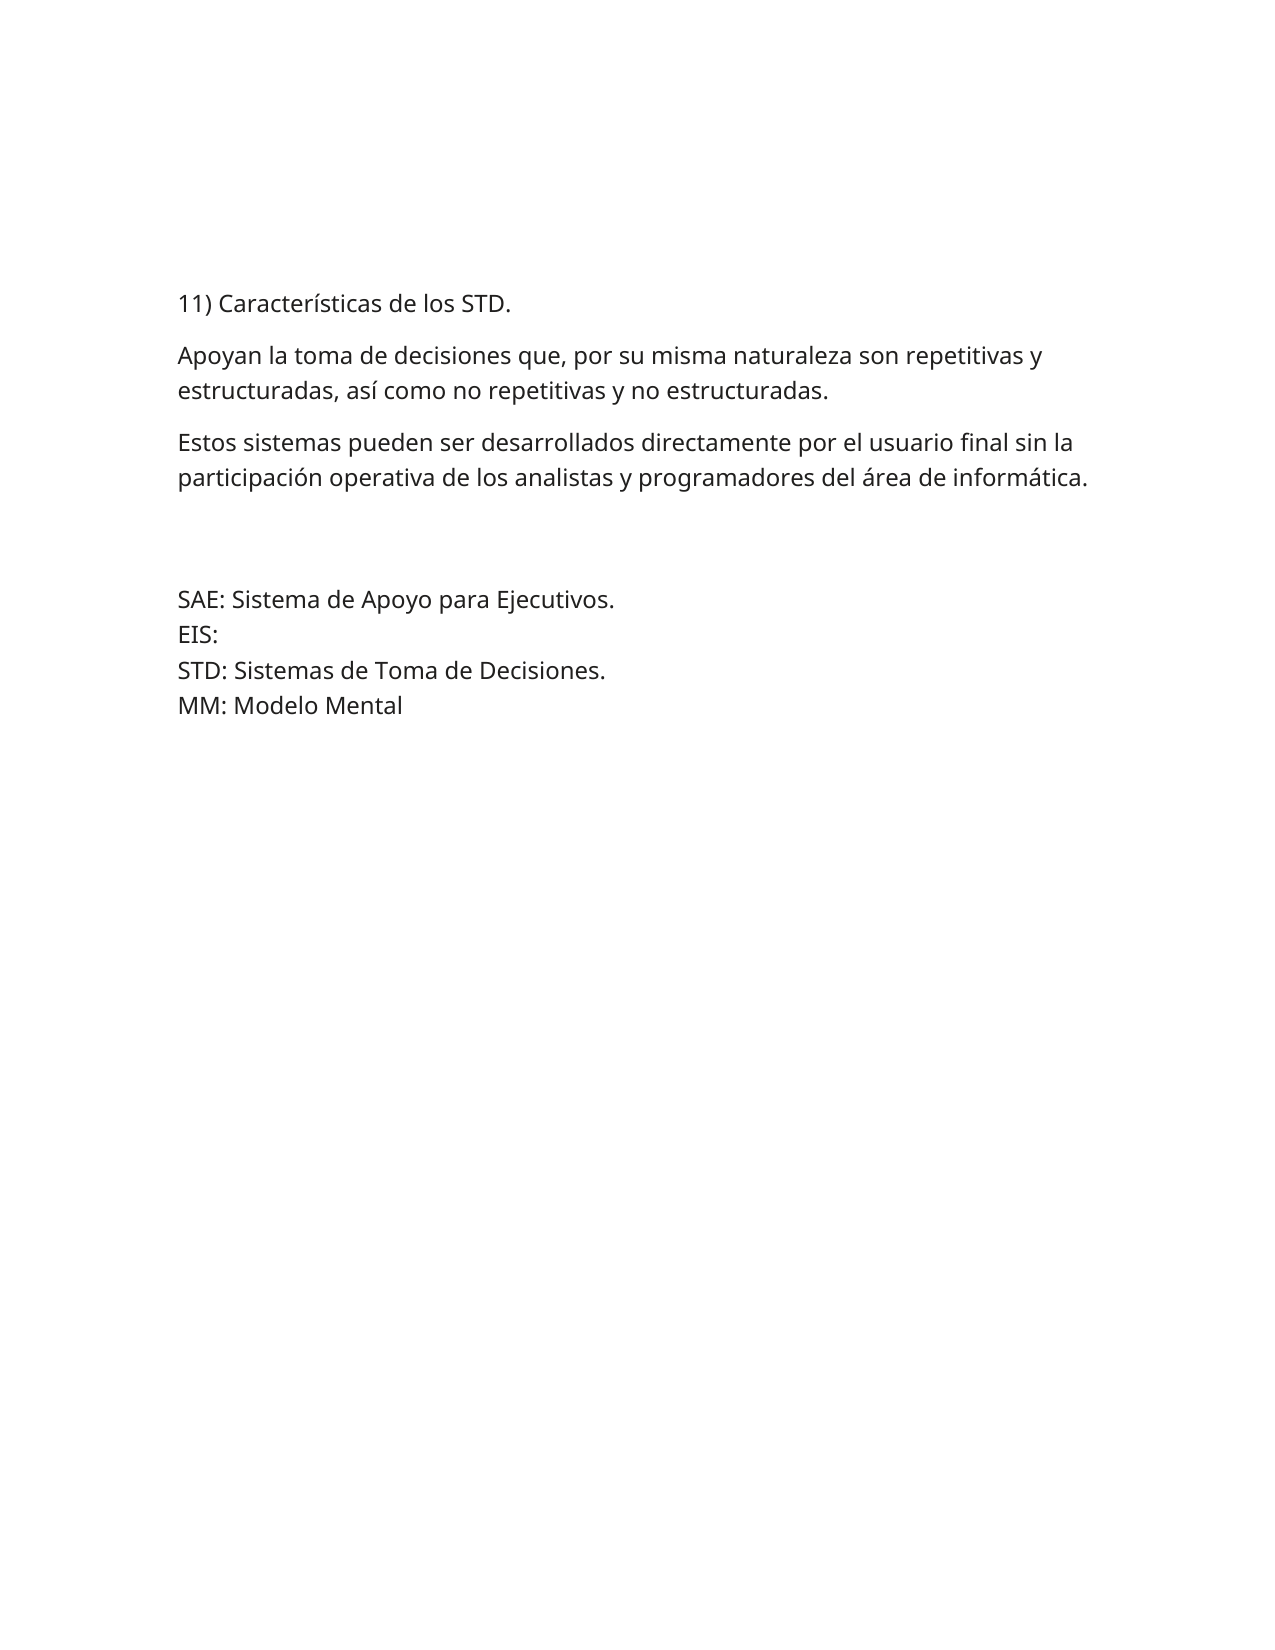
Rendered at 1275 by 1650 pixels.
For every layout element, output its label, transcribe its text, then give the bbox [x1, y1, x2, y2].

text Estos sistemas pueden ser desarrollados directamente por el usuario final sin la participación operativa de los analistas y programadores del área de informática. [177, 426, 1098, 493]
text SAE: Sistema de Apoyo para Ejecutivos. EIS: STD: Sistemas de Toma de Decisiones. MM: Modelo Mental [177, 513, 1098, 721]
text 11) Características de los STD. [177, 251, 1098, 319]
text Apoyan la toma de decisiones que, por su misma naturaleza son repetitivas y estructuradas, así como no repetitivas y no estructuradas. [177, 338, 1098, 406]
